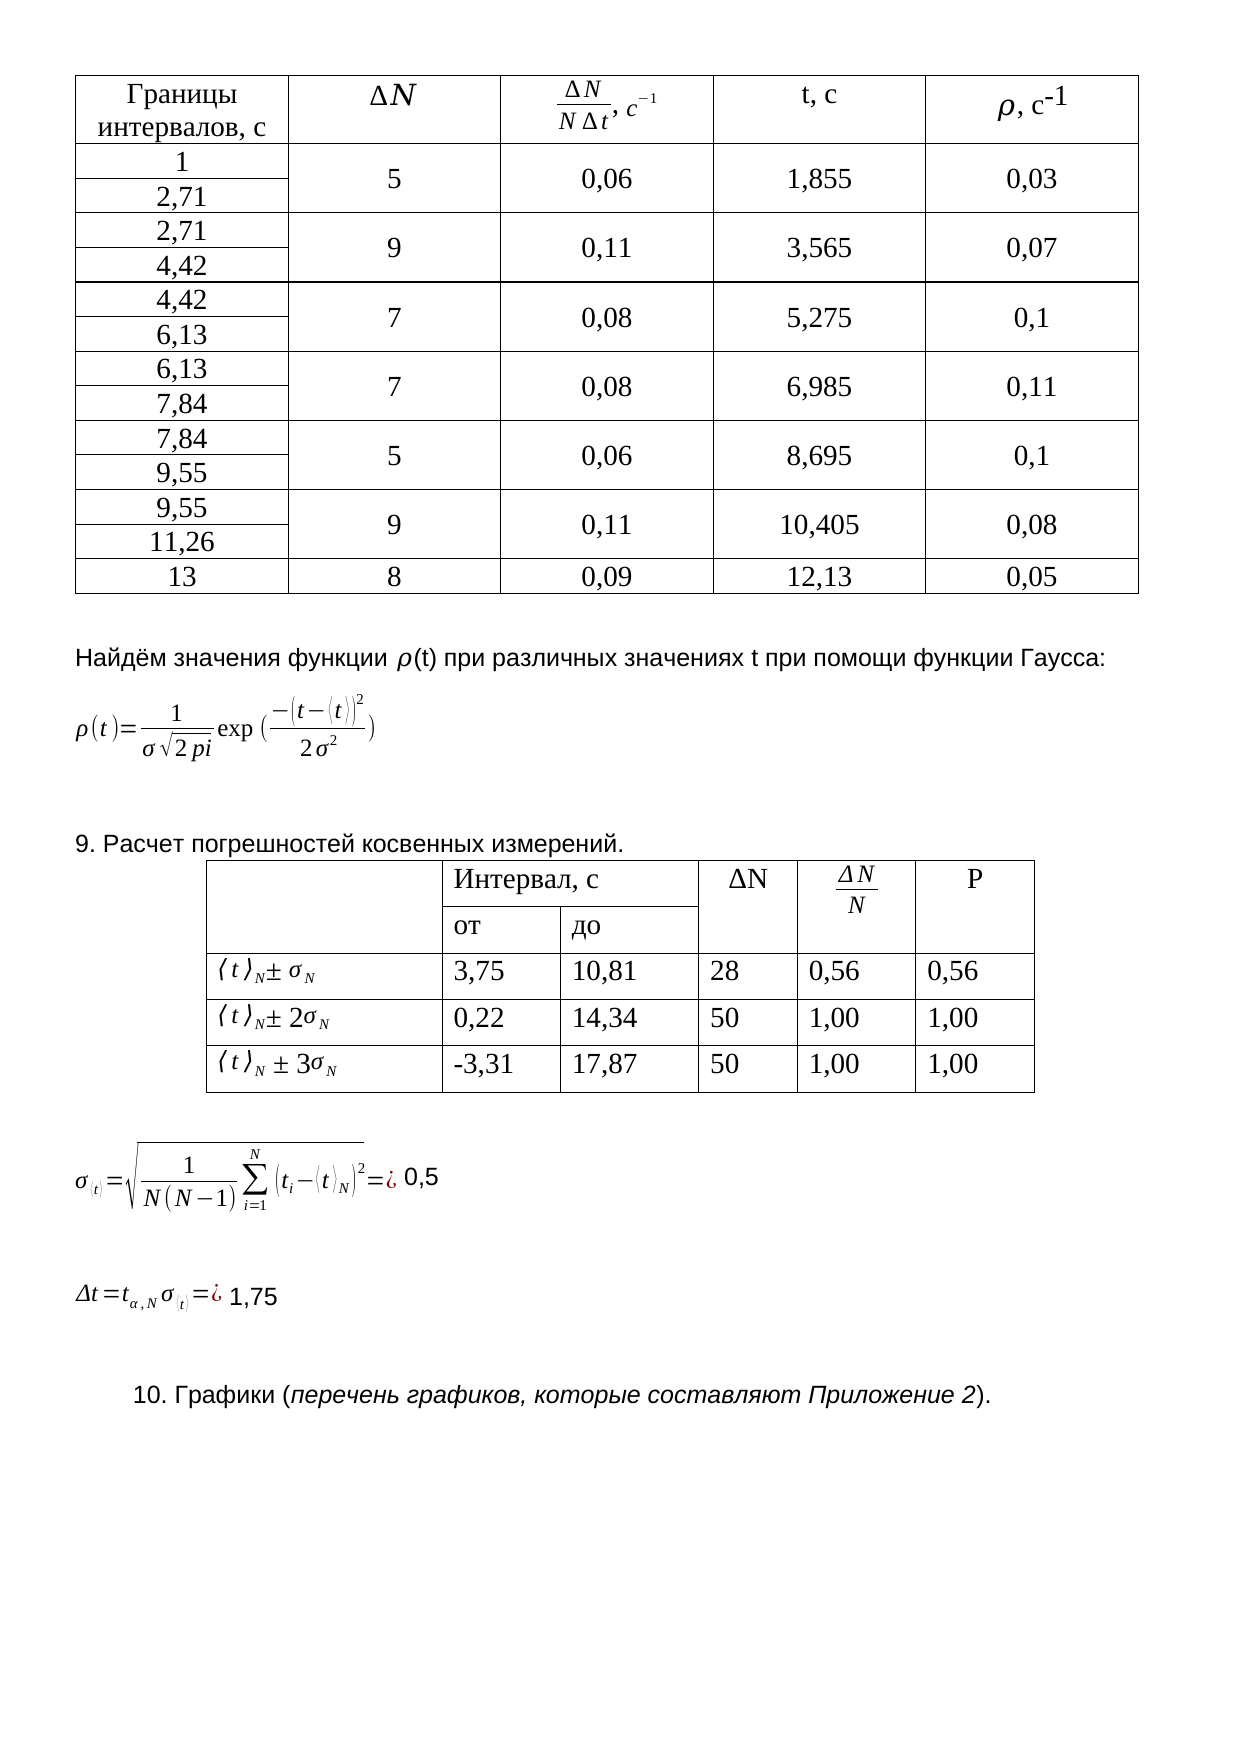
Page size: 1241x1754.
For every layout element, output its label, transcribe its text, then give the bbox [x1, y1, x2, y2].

table_cell 0,06 [501, 421, 713, 489]
table_cell 9 [289, 490, 500, 558]
text 9. Расчет погрешностей косвенных измерений. [75, 829, 1165, 858]
table_header [798, 861, 915, 952]
text Найдём значения функции 𝜌(t) при различных значениях t при помощи функции Гаусса: [75, 641, 1165, 672]
table_cell 7 [289, 352, 500, 420]
table_cell 1,855 [714, 144, 925, 212]
text 0,5 [75, 1140, 1165, 1213]
table_cell 7,84 [76, 421, 288, 454]
table_cell 0,08 [501, 283, 713, 351]
text 10. Графики (перечень графиков, которые составляют Приложение 2). [133, 1380, 1165, 1408]
table_cell 50 [699, 1000, 797, 1045]
table_cell 10,81 [561, 954, 698, 999]
text 1,75 [75, 1280, 1165, 1313]
table_cell 0,05 [926, 559, 1138, 593]
table_header 𝜌, c-1 [926, 76, 1138, 143]
table_header ΔN [699, 861, 797, 952]
table_cell 6,985 [714, 352, 925, 420]
table_cell 9,55 [76, 455, 288, 489]
table_cell ± 2 [207, 1000, 442, 1045]
table_cell 0,09 [501, 559, 713, 593]
table_cell 9 [289, 213, 500, 281]
table_cell 0,07 [926, 213, 1138, 281]
table_cell 14,34 [561, 1000, 698, 1045]
table_header , [501, 76, 713, 143]
table_cell 0,11 [501, 490, 713, 558]
table_cell 7 [289, 283, 500, 351]
table_cell 0,03 [926, 144, 1138, 212]
table_cell 3,565 [714, 213, 925, 281]
table_cell 4,42 [76, 283, 288, 316]
table_header Границы интервалов, c [76, 76, 288, 143]
table_cell 0,08 [501, 352, 713, 420]
table_cell 12,13 [714, 559, 925, 593]
table_cell 0,1 [926, 283, 1138, 351]
table_cell 50 [699, 1046, 797, 1092]
table_cell ± 3 [207, 1046, 442, 1092]
table_cell 1,00 [916, 1046, 1034, 1092]
table_cell 5 [289, 421, 500, 489]
table_cell 8,695 [714, 421, 925, 489]
table_cell 5 [289, 144, 500, 212]
table_cell 10,405 [714, 490, 925, 558]
table_cell 0,08 [926, 490, 1138, 558]
table_cell 1 [76, 144, 288, 178]
table_cell 3,75 [443, 954, 560, 999]
table_cell -3,31 [443, 1046, 560, 1092]
table_cell 1,00 [916, 1000, 1034, 1045]
table_cell 0,11 [926, 352, 1138, 420]
table_cell 0,56 [798, 954, 915, 999]
table_cell до [561, 907, 698, 952]
table_header [207, 861, 442, 952]
table_cell ± [207, 954, 442, 999]
table_cell 6,13 [76, 352, 288, 385]
table_cell 0,1 [926, 421, 1138, 489]
table_cell 13 [76, 559, 288, 593]
table_cell 1,00 [798, 1046, 915, 1092]
table_cell 4,42 [76, 248, 288, 281]
table_cell 9,55 [76, 490, 288, 523]
table_cell 0,56 [916, 954, 1034, 999]
table_header ∆𝑁 [289, 76, 500, 143]
table_cell 11,26 [76, 525, 288, 558]
table_cell 17,87 [561, 1046, 698, 1092]
table_cell 2,71 [76, 179, 288, 212]
table_cell 1,00 [798, 1000, 915, 1045]
table_header P [916, 861, 1034, 952]
table_cell 5,275 [714, 283, 925, 351]
table_header t, c [714, 76, 925, 143]
table_cell 2,71 [76, 213, 288, 247]
table_cell 0,06 [501, 144, 713, 212]
table_cell 7,84 [76, 386, 288, 420]
table_cell от [443, 907, 560, 952]
table_cell 0,22 [443, 1000, 560, 1045]
table_cell 28 [699, 954, 797, 999]
table_cell 0,11 [501, 213, 713, 281]
table_cell 8 [289, 559, 500, 593]
table_header Интервал, с [443, 861, 698, 906]
table_cell 6,13 [76, 317, 288, 351]
